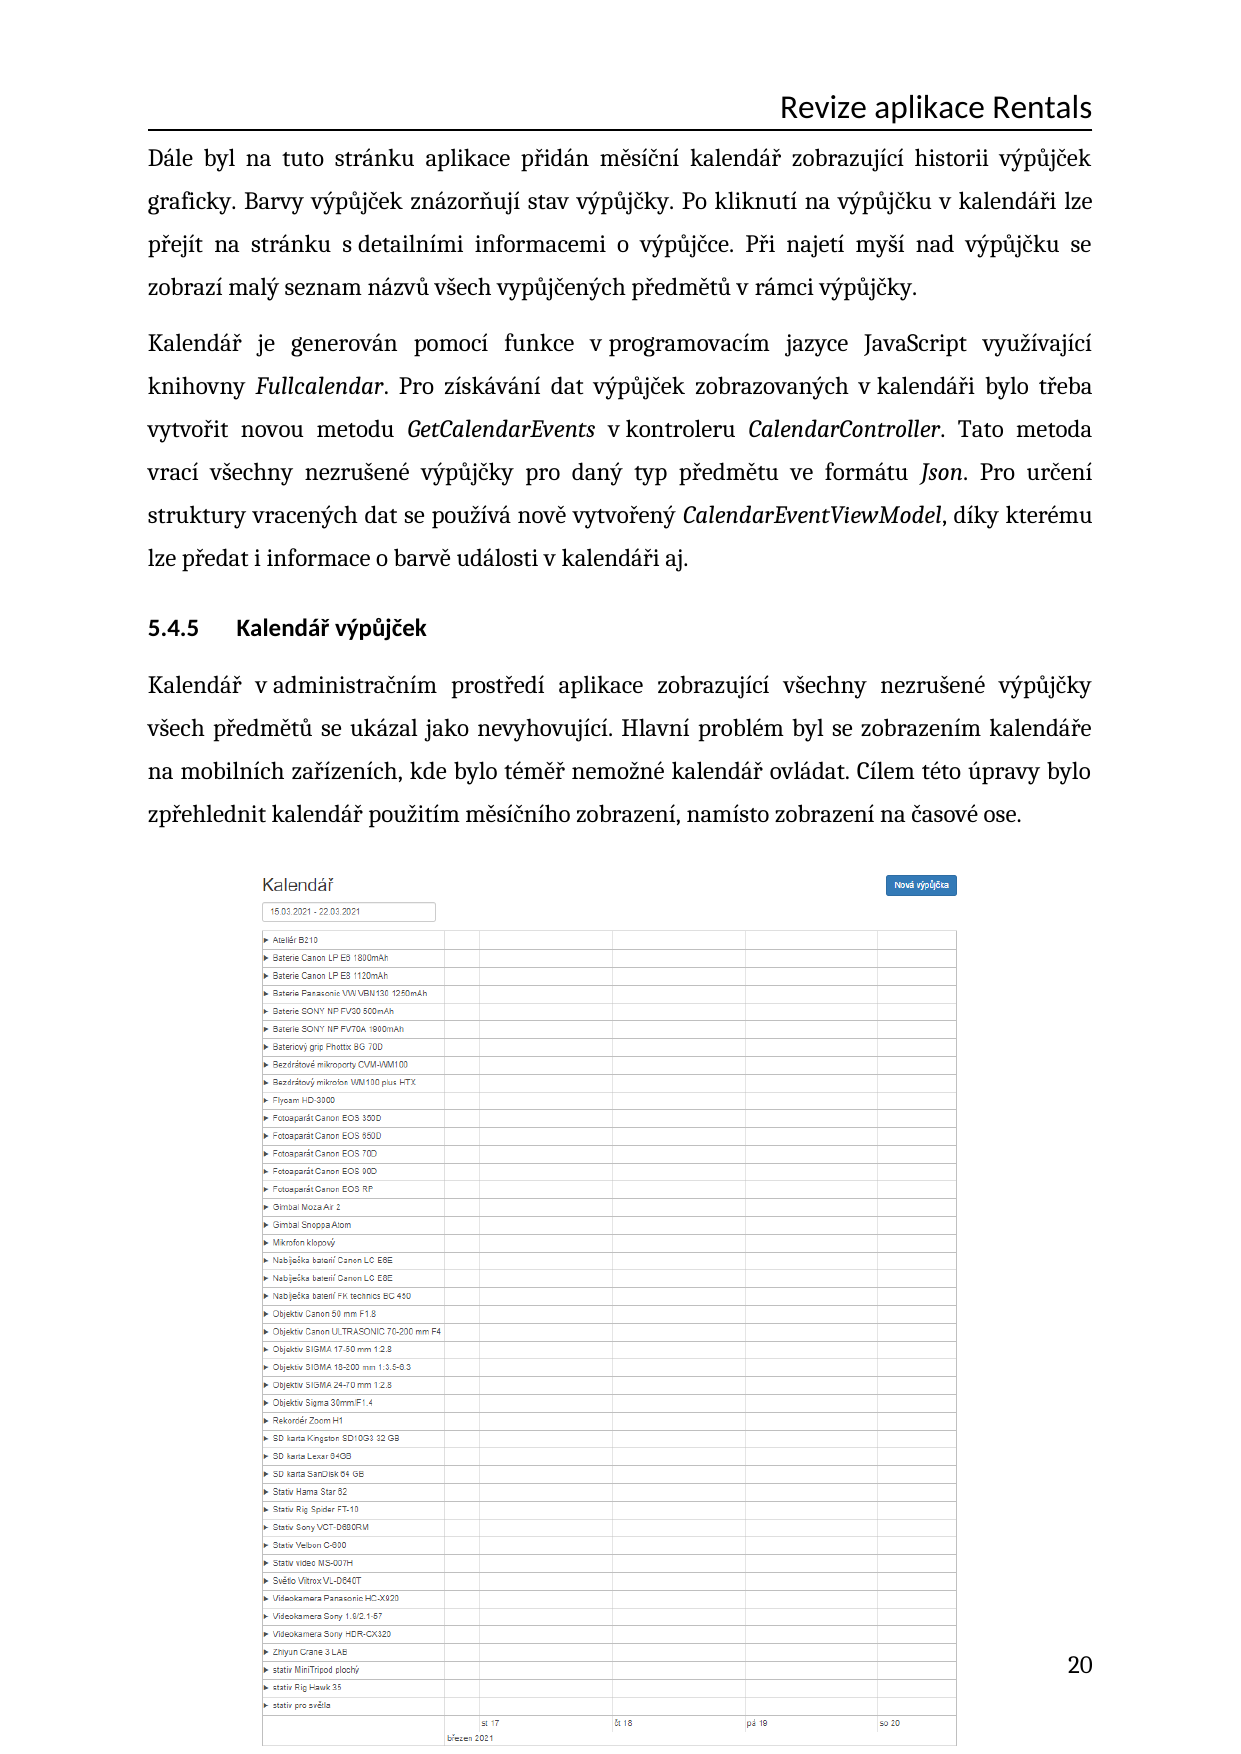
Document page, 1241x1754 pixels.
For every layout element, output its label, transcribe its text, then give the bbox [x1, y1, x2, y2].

picture [241, 858, 999, 1754]
text Kalendář výpůjček [148, 612, 1092, 643]
text Kalendář v administračním prostředí aplikace zobrazující všechny nezrušené výpůjčky všech předmětů se ukázal jako nevyhovující. Hlavní problém byl se zobrazením kalendáře na mobilních zařízeních, kde bylo téměř nemožné kalendář ovládat. Cílem této úpravy bylo zpřehlednit kalendář použitím měsíčního zobrazení, namísto zobrazení na časové ose. [148, 671, 1092, 829]
text Kalendář je generován pomocí funkce v programovacím jazyce JavaScript využívající knihovny Fullcalendar. Pro získávání dat výpůjček zobrazovaných v kalendáři bylo třeba vytvořit novou metodu GetCalendarEvents v kontroleru CalendarController. Tato metoda vrací všechny nezrušené výpůjčky pro daný typ předmětu ve formátu Json. Pro určení struktury vracených dat se používá nově vytvořený CalendarEventViewModel, díky kterému lze předat i informace o barvě události v kalendáři aj. [148, 329, 1092, 573]
text Dále byl na tuto stránku aplikace přidán měsíční kalendář zobrazující historii výpůjček graficky. Barvy výpůjček znázorňují stav výpůjčky. Po kliknutí na výpůjčku v kalendáři lze přejít na stránku s detailními informacemi o výpůjčce. Při najetí myší nad výpůjčku se zobrazí malý seznam názvů všech vypůjčených předmětů v rámci výpůjčky. [148, 144, 1092, 302]
